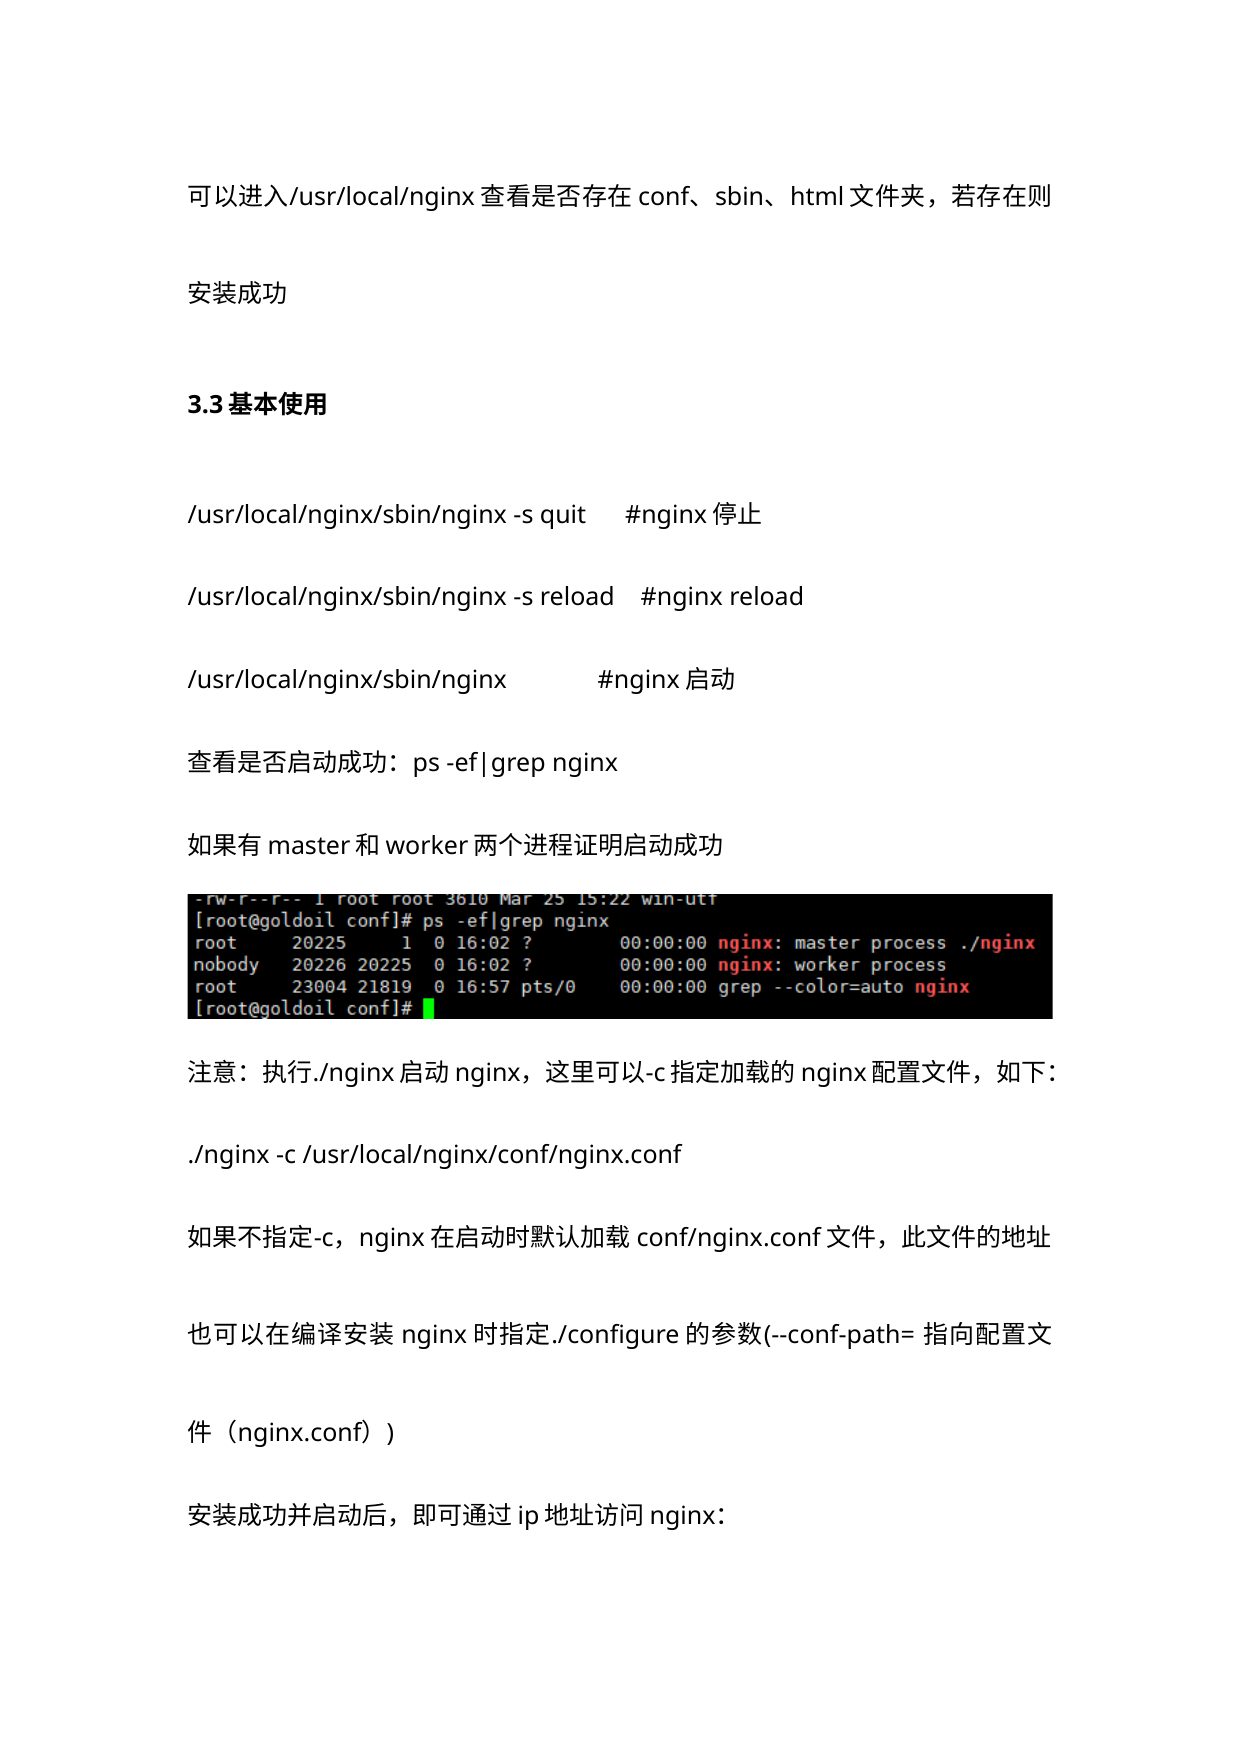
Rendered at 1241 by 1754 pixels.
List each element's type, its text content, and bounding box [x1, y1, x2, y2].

text /usr/local/nginx/sbin/nginx -s quit #nginx停止 [187, 480, 1053, 545]
subtitle 3.3基本使用 [187, 370, 1053, 435]
text /usr/local/nginx/sbin/nginx #nginx启动 [187, 645, 1053, 710]
text 如果有master和worker两个进程证明启动成功 [187, 811, 1053, 876]
text ./nginx -c /usr/local/nginx/conf/nginx.conf [187, 1121, 1053, 1186]
picture [187, 894, 1053, 1019]
text 如果不指定-c，nginx在启动时默认加载conf/nginx.conf文件，此文件的地址也可以在编译安装nginx时指定./configure的参数(--conf-path= 指向配置文件（nginx.conf）) [187, 1203, 1053, 1463]
text /usr/local/nginx/sbin/nginx -s reload #nginx reload [187, 563, 1053, 628]
text 可以进入/usr/local/nginx查看是否存在conf、sbin、html文件夹，若存在则安装成功 [187, 162, 1053, 324]
text 安装成功并启动后，即可通过ip地址访问nginx： [187, 1481, 1053, 1546]
text 注意：执行./nginx启动nginx，这里可以-c指定加载的nginx配置文件，如下： [187, 1038, 1053, 1103]
text 查看是否启动成功：ps -ef|grep nginx [187, 728, 1053, 793]
